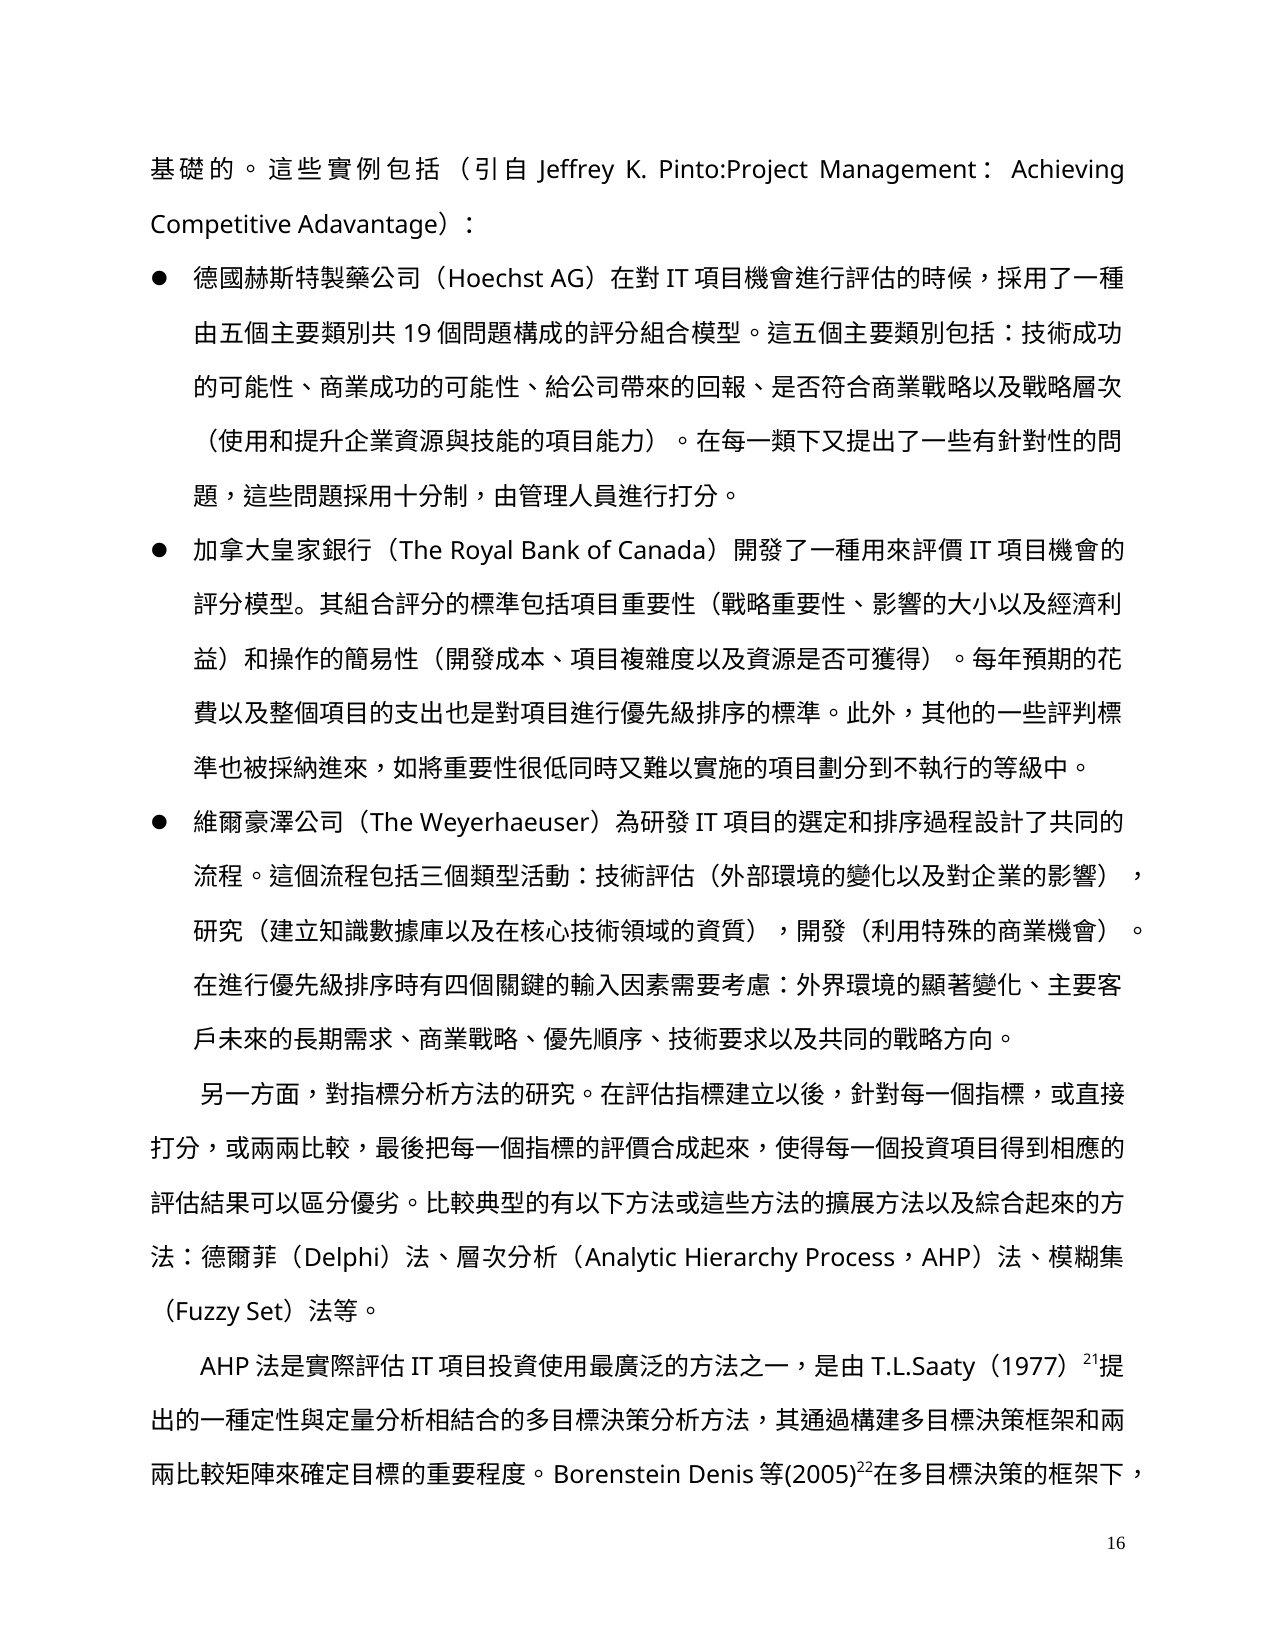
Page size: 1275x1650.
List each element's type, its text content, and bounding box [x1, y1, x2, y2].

list 德國赫斯特製藥公司（Hoechst AG）在對IT項目機會進行評估的時候，採用了一種由五個主要類別共19個問題構成的評分組合模型。這五個主要類別包括：技術成功的可能性、商業成功的可能性、給公司帶來的回報、是否符合商業戰略以及戰略層次（使用和提升企業資源與技能的項目能力）。在每一類下又提出了一些有針對性的問題，這些問題採用十分制，由管理人員進行打分。 [150, 259, 1125, 512]
list 加拿大皇家銀行（The Royal Bank of Canada）開發了一種用來評價IT項目機會的評分模型。其組合評分的標準包括項目重要性（戰略重要性、影響的大小以及經濟利益）和操作的簡易性（開發成本、項目複雜度以及資源是否可獲得）。每年預期的花費以及整個項目的支出也是對項目進行優先級排序的標準。此外，其他的一些評判標準也被採納進來，如將重要性很低同時又難以實施的項目劃分到不執行的等級中。 [150, 531, 1125, 784]
text 另一方面，對指標分析方法的研究。在評估指標建立以後，針對每一個指標，或直接打分，或兩兩比較，最後把每一個指標的評價合成起來，使得每一個投資項目得到相應的評估結果可以區分優劣。比較典型的有以下方法或這些方法的擴展方法以及綜合起來的方法：德爾菲（Delphi）法、層次分析（Analytic Hierarchy Process，AHP）法、模糊集（Fuzzy Set）法等。 [150, 1074, 1125, 1328]
list 維爾豪澤公司（The Weyerhaeuser）為研發IT項目的選定和排序過程設計了共同的流程。這個流程包括三個類型活動：技術評估（外部環境的變化以及對企業的影響），研究（建立知識數據庫以及在核心技術領域的資質），開發（利用特殊的商業機會）。在進行優先級排序時有四個關鍵的輸入因素需要考慮：外界環境的顯著變化、主要客戶未來的長期需求、商業戰略、優先順序、技術要求以及共同的戰略方向。 [150, 802, 1125, 1056]
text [150, 1346, 1125, 1491]
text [150, 150, 1125, 241]
